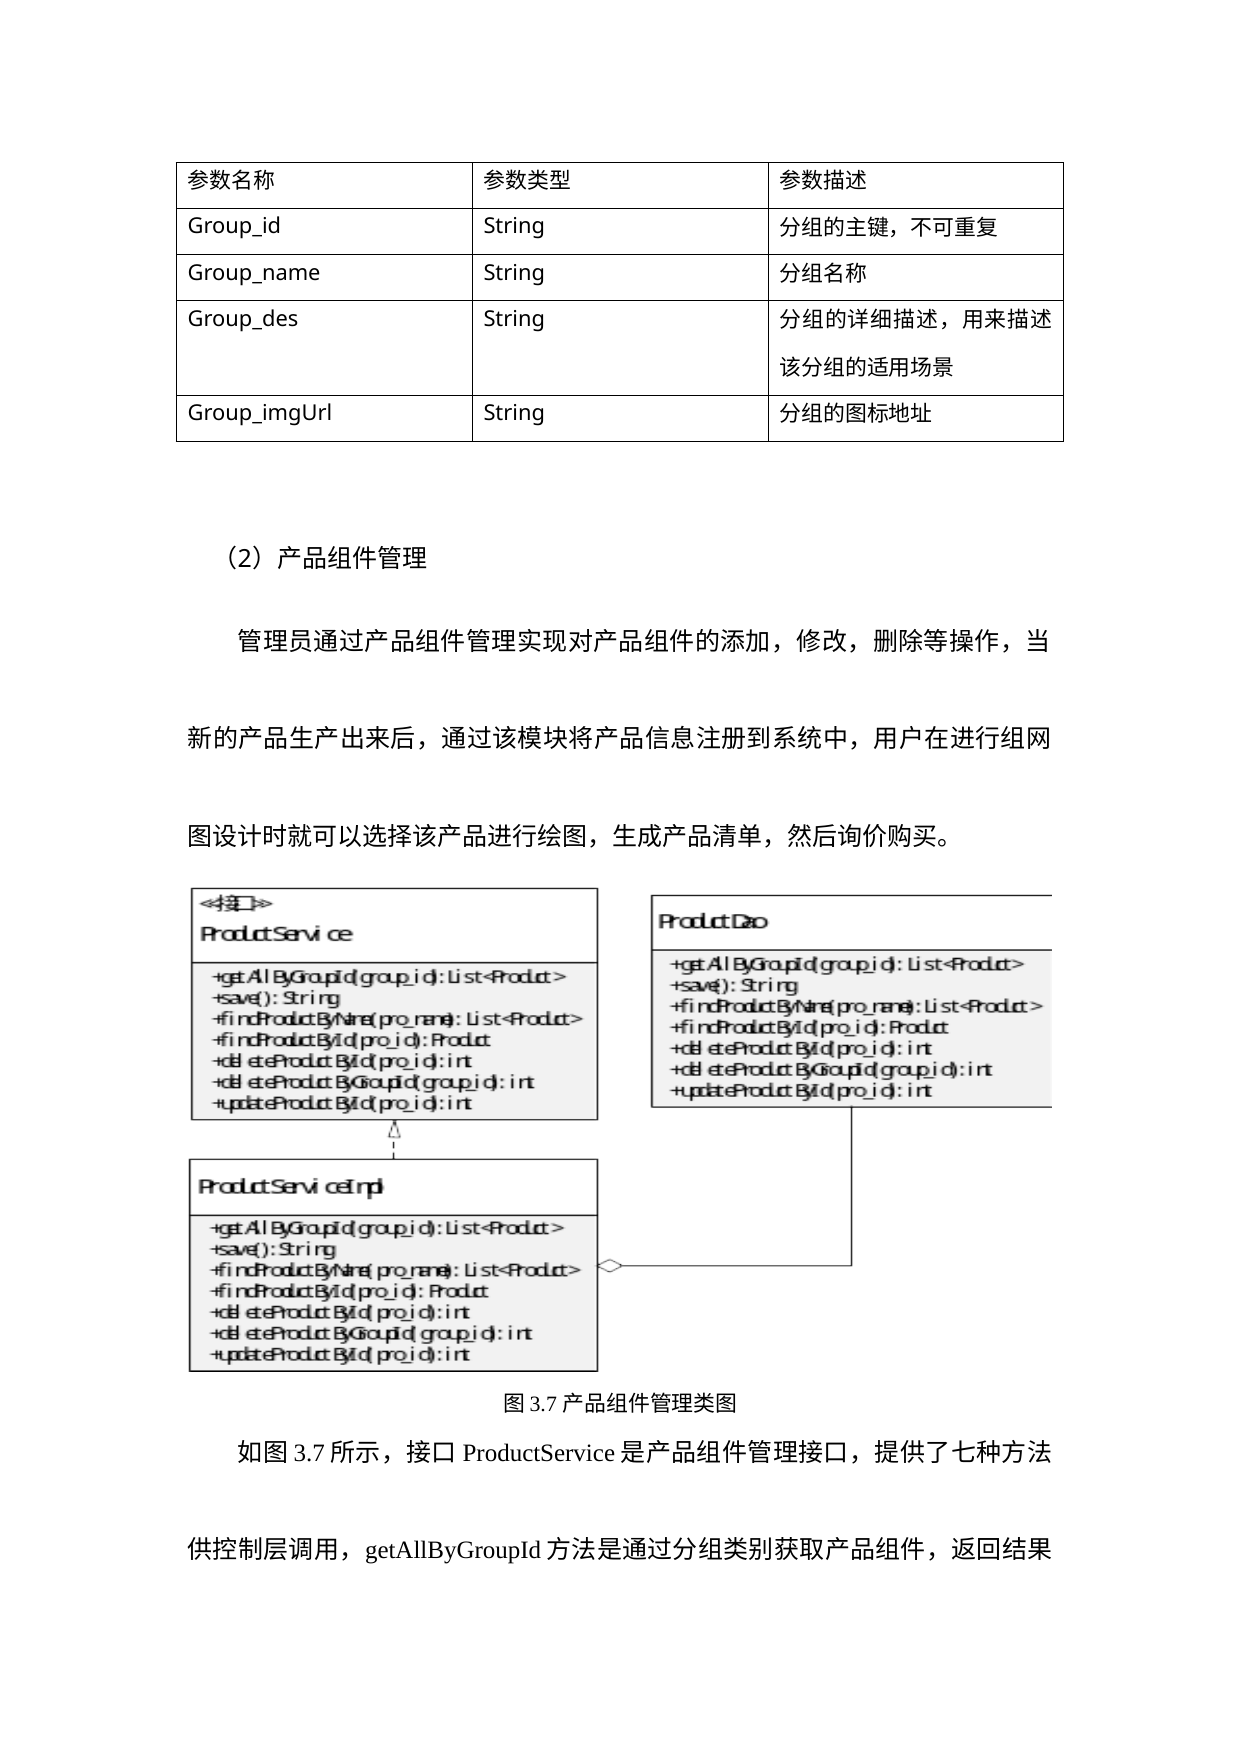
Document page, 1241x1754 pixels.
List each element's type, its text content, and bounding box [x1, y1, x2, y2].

list 产品组件管理 [187, 524, 1053, 589]
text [187, 1418, 1053, 1580]
table_header 参数名称 [177, 163, 472, 208]
table_cell String [473, 396, 768, 441]
table_cell 分组的详细描述，用来描述该分组的适用场景 [769, 301, 1063, 395]
table_cell 分组的主键，不可重复 [769, 209, 1063, 254]
table_cell String [473, 209, 768, 254]
list 管理员通过产品组件管理实现对产品组件的添加，修改，删除等操作，当新的产品生产出来后，通过该模块将产品信息注册到系统中，用户在进行组网图设计时就可以选择该产品进行绘图，生成产品清单，然后询价购买。 [187, 607, 1053, 867]
table_cell String [473, 255, 768, 300]
table_header 参数类型 [473, 163, 768, 208]
table_cell Group_des [177, 301, 472, 395]
text 图3.7 产品组件管理类图 [187, 1385, 1053, 1418]
table_header 参数描述 [769, 163, 1063, 208]
table_cell Group_id [177, 209, 472, 254]
table_cell String [473, 301, 768, 395]
table_cell Group_imgUrl [177, 396, 472, 441]
table_cell 分组的图标地址 [769, 396, 1063, 441]
table_cell 分组名称 [769, 255, 1063, 300]
table_cell Group_name [177, 255, 472, 300]
